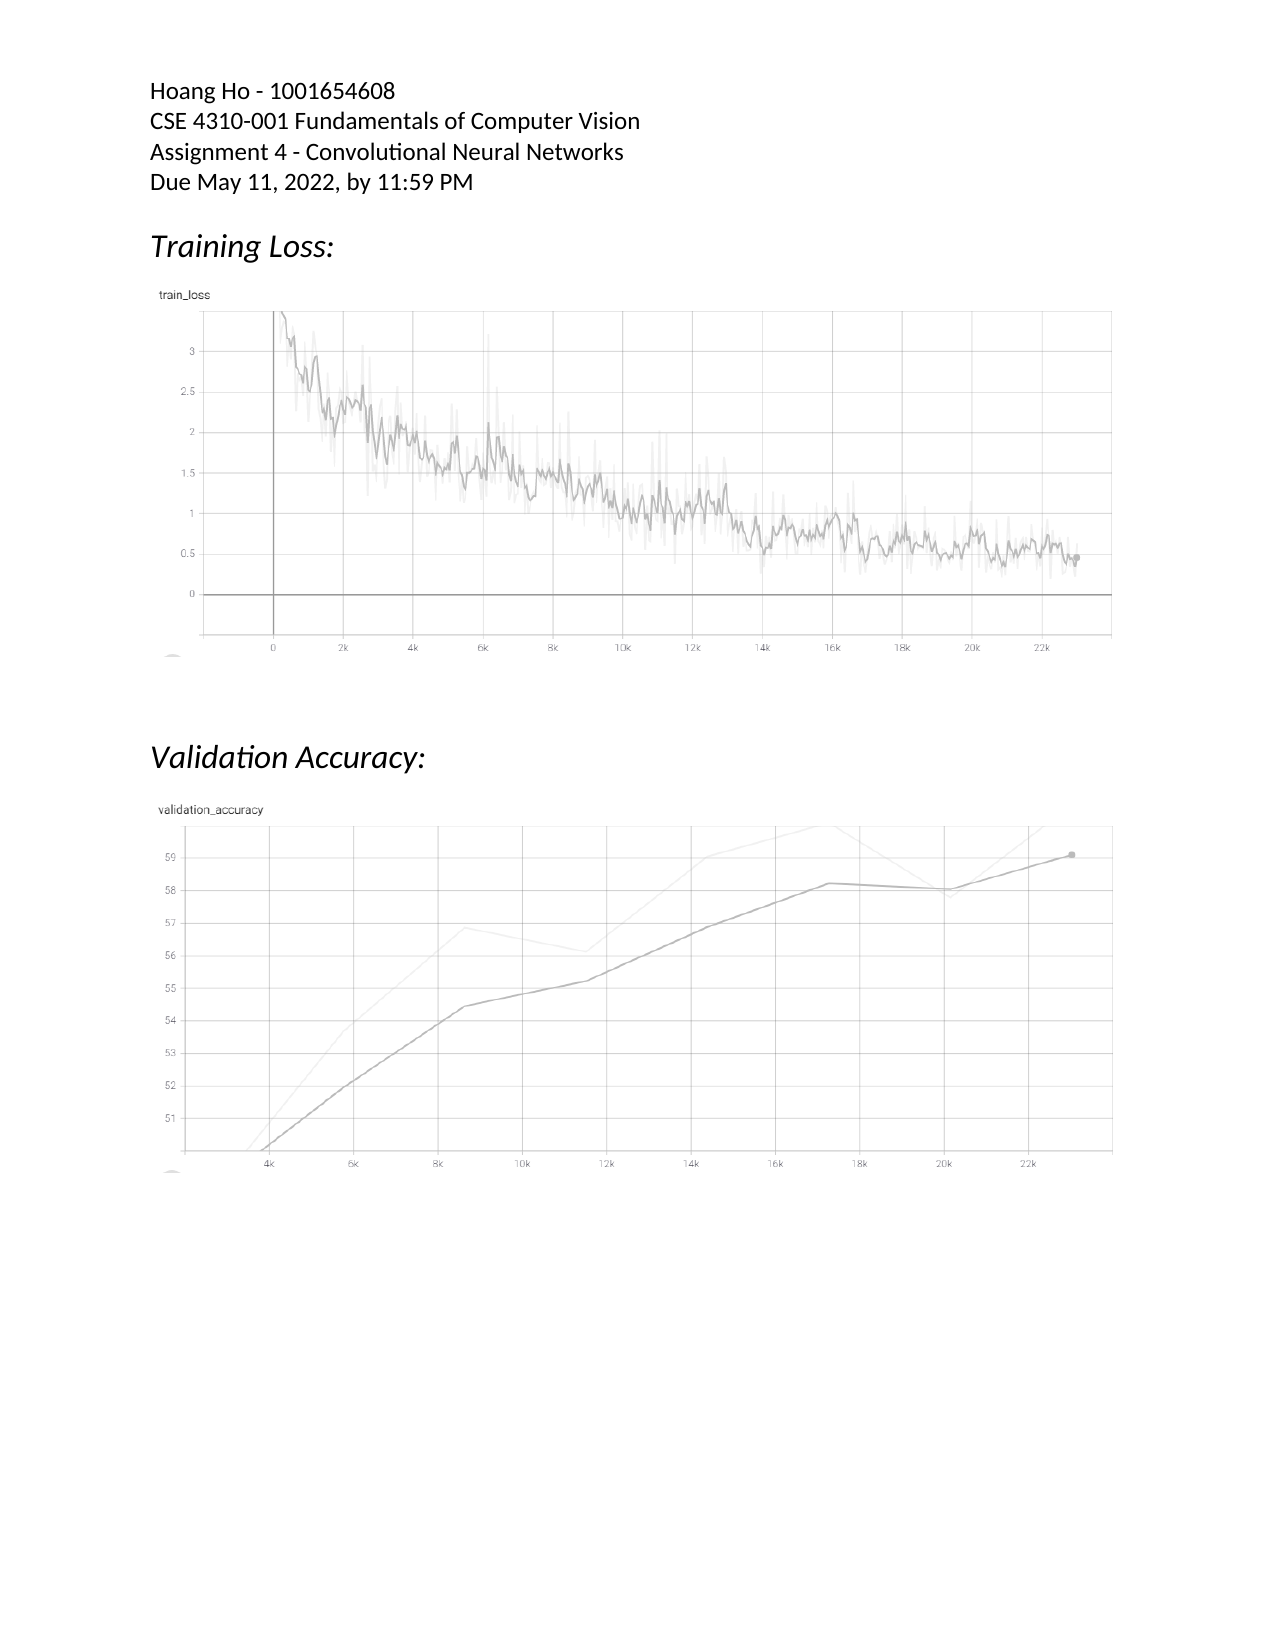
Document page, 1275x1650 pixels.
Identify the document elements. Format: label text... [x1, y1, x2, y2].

picture [150, 797, 1125, 1173]
text Training Loss: [150, 225, 1125, 266]
picture [150, 285, 1125, 657]
text Validation Accuracy: [150, 736, 1125, 777]
